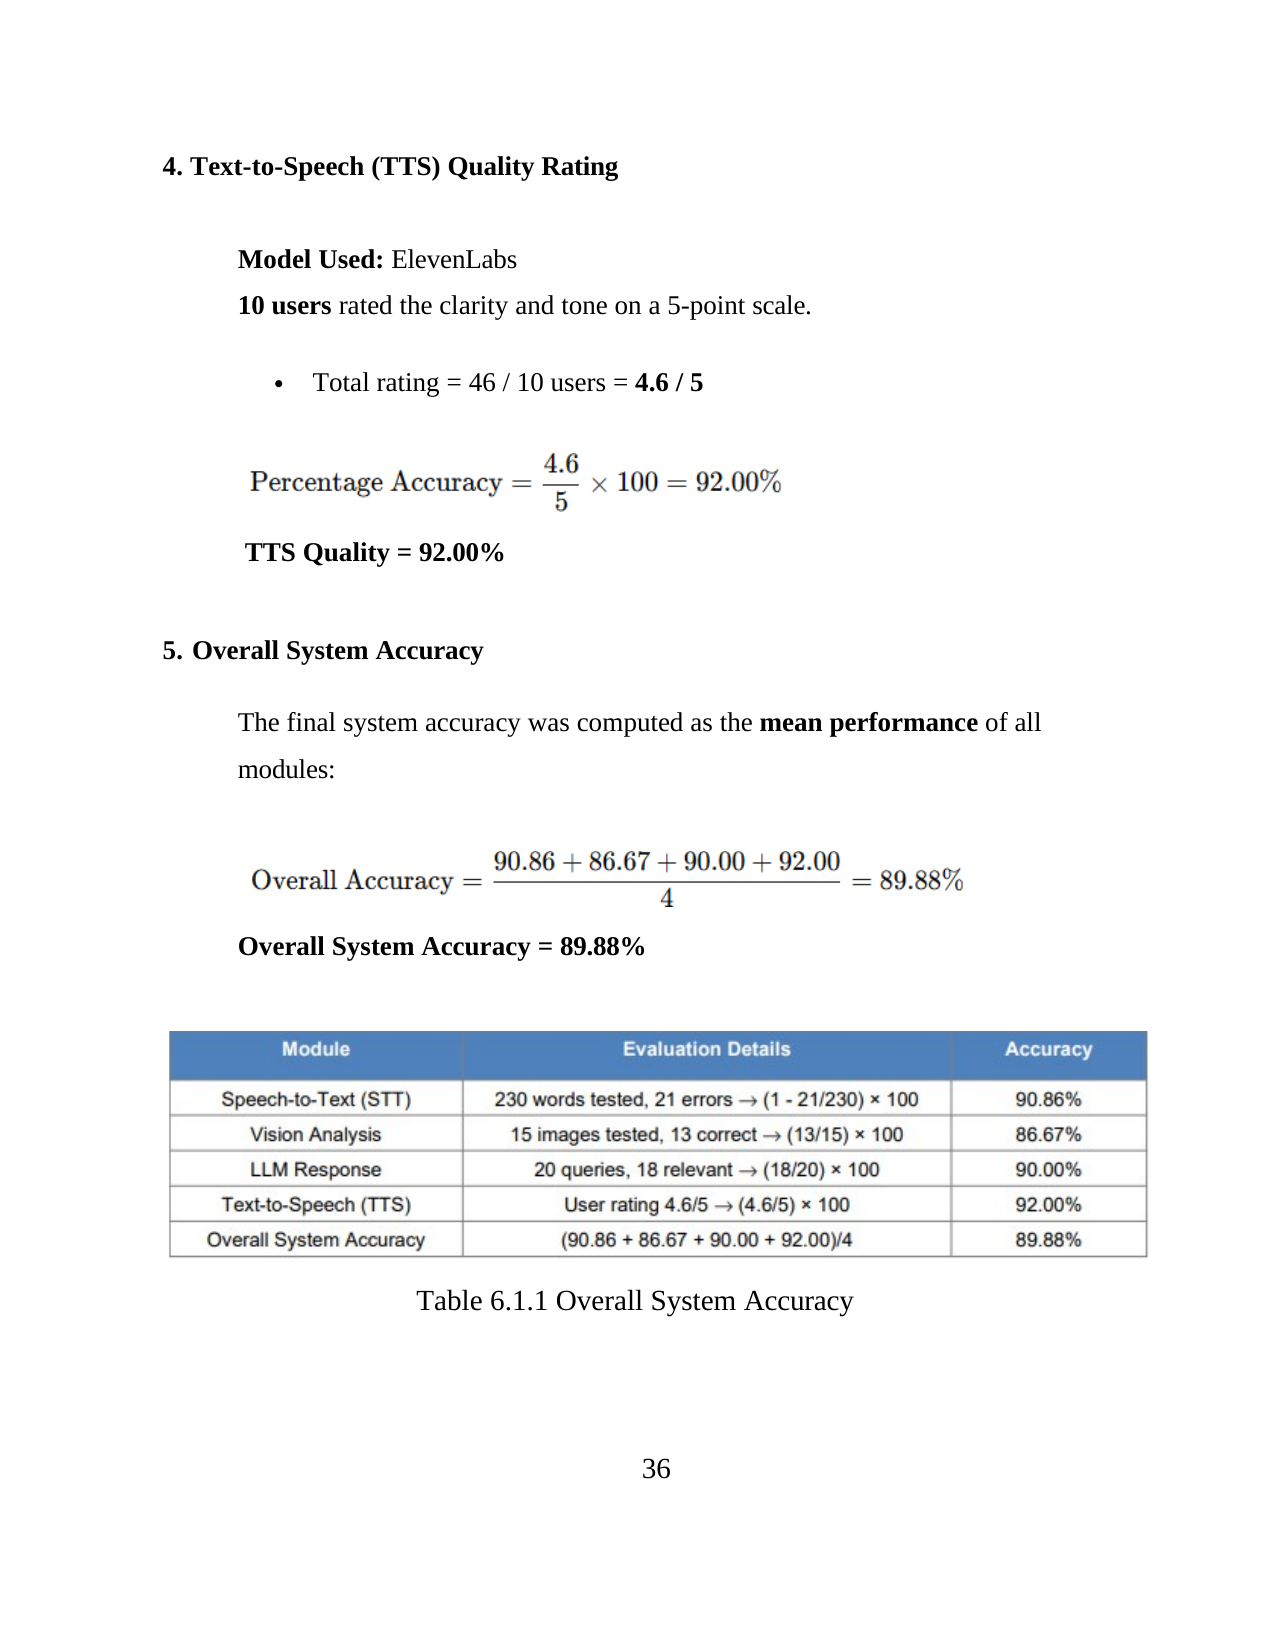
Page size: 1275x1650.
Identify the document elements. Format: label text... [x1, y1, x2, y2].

text The final system accuracy was computed as the mean performance of all modules: [238, 706, 1104, 784]
text Table 6.1.1 Overall System Accuracy [188, 1259, 1082, 1317]
list Overall System Accuracy [162, 634, 1162, 665]
text 36 [150, 1451, 1162, 1485]
picture [168, 1031, 1149, 1259]
subtitle TTS Quality = 92.00% [244, 476, 1162, 567]
picture [251, 851, 964, 907]
text 10 users rated the clarity and tone on a 5-point scale. [238, 289, 1162, 320]
list Total rating = 46 / 10 users = 4.6 / 5 [275, 366, 1162, 397]
list Text-to-Speech (TTS) Quality Rating [162, 150, 1162, 181]
text Overall System Accuracy = 89.88% [238, 872, 1162, 961]
picture [250, 453, 782, 512]
text Model Used: ElevenLabs [238, 243, 1162, 274]
